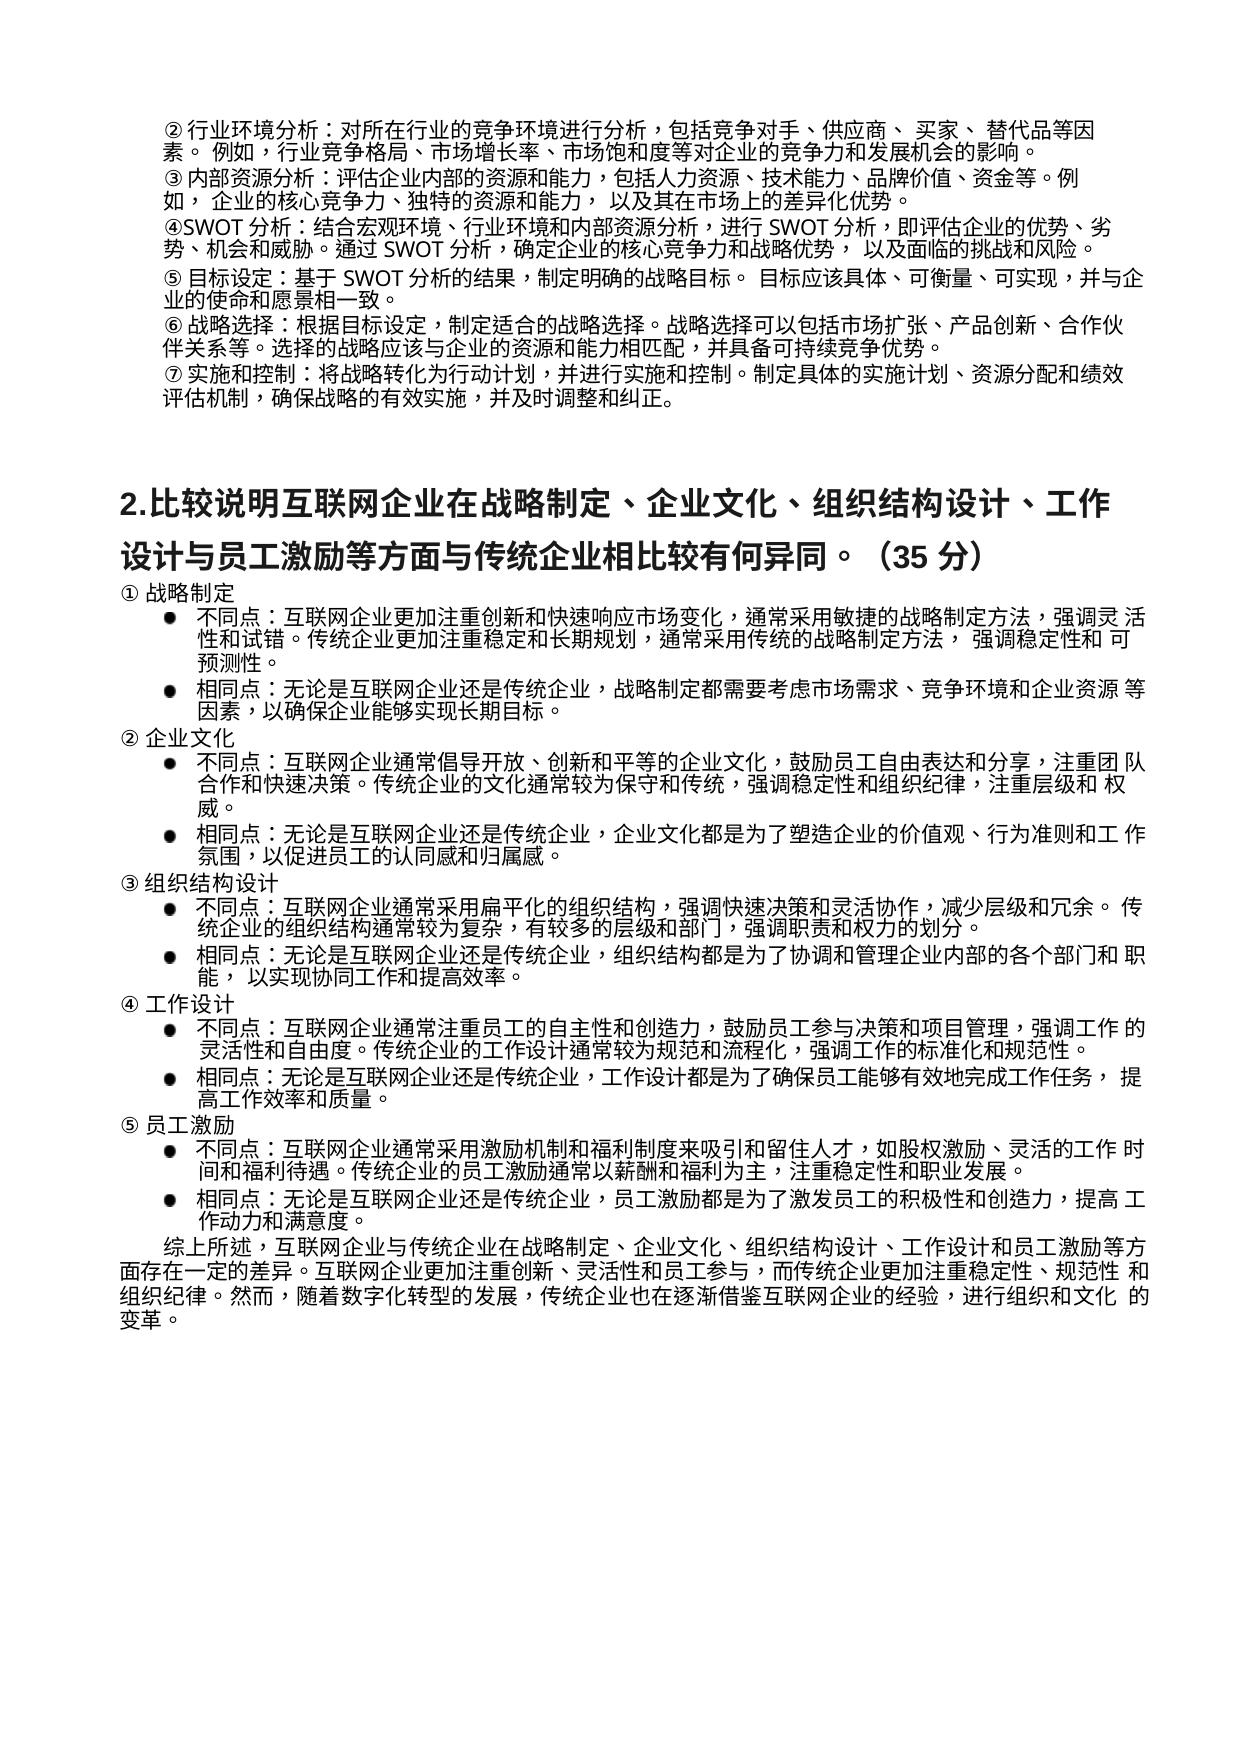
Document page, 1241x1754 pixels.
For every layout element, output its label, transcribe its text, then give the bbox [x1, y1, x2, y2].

text 设计与员工激励等方面与传统企业相比较有何异同。（35 分） [120, 540, 1150, 575]
text ①战略制定 [120, 581, 1150, 606]
picture [163, 902, 179, 916]
text 综上所述，互联网企业与传统企业在战略制定、企业文化、组织结构设计、工作设计和员工激励等方 面存在一定的差异。互联网企业更加注重创新、灵活性和员工参与，而传统企业更加注重稳定性、规范性 和组织纪律。然而，随着数字化转型的发展，传统企业也在逐渐借鉴互联网企业的经验，进行组织和文化 的变革。 [119, 1236, 1150, 1335]
text 不同点：互联网企业通常注重员工的自主性和创造力，鼓励员工参与决策和项目管理，强调工作 的灵活性和自由度。传统企业的工作设计通常较为规范和流程化，强调工作的标准化和规范性。 [163, 1018, 1149, 1065]
text ⑤员工激励 [120, 1114, 1150, 1139]
text 不同点：互联网企业通常采用扁平化的组织结构，强调快速决策和灵活协作，减少层级和冗余。 传统企业的组织结构通常较为复杂，有较多的层级和部门，强调职责和权力的划分。 [163, 897, 1147, 943]
picture [163, 951, 179, 964]
text 相同点：无论是互联网企业还是传统企业，组织结构都是为了协调和管理企业内部的各个部门和 职能， 以实现协同工作和提高效率。 [163, 945, 1149, 992]
text 相同点：无论是互联网企业还是传统企业，工作设计都是为了确保员工能够有效地完成工作任务， 提高工作效率和质量。 [163, 1067, 1145, 1113]
picture [163, 1023, 179, 1037]
picture [163, 1072, 179, 1086]
text ②行业环境分析：对所在行业的竞争环境进行分析，包括竞争对手、供应商、 买家、 替代品等因素。 例如，行业竞争格局、市场增长率、市场饱和度等对企业的竞争力和发展机会的影响。 [162, 119, 1130, 167]
text ⑥战略选择：根据目标设定，制定适合的战略选择。战略选择可以包括市场扩张、产品创新、合作伙 伴关系等。选择的战略应该与企业的资源和能力相匹配，并具备可持续竞争优势。 [163, 314, 1150, 363]
text ⑦实施和控制：将战略转化为行动计划，并进行实施和控制。制定具体的实施计划、资源分配和绩效 评估机制，确保战略的有效实施，并及时调整和纠正。 [162, 363, 1150, 413]
text 相同点：无论是互联网企业还是传统企业，企业文化都是为了塑造企业的价值观、行为准则和工 作氛围，以促进员工的认同感和归属感。 [163, 824, 1149, 871]
text ④工作设计 [120, 992, 1150, 1018]
picture [163, 1145, 179, 1158]
text ⑤目标设定：基于 SWOT 分析的结果，制定明确的战略目标。 目标应该具体、可衡量、可实现，并与企业的使命和愿景相一致。 [163, 268, 1150, 314]
text 不同点：互联网企业更加注重创新和快速响应市场变化，通常采用敏捷的战略制定方法，强调灵 活性和试错。传统企业更加注重稳定和长期规划，通常采用传统的战略制定方法， 强调稳定性和 可预测性。 [163, 606, 1149, 678]
text 不同点：互联网企业通常倡导开放、创新和平等的企业文化，鼓励员工自由表达和分享，注重团 队合作和快速决策。传统企业的文化通常较为保守和传统，强调稳定性和组织纪律，注重层级和 权威。 [163, 751, 1149, 823]
text ③组织结构设计 [120, 871, 1150, 896]
text 不同点：互联网企业通常采用激励机制和福利制度来吸引和留住人才，如股权激励、灵活的工作 时间和福利待遇。传统企业的员工激励通常以薪酬和福利为主，注重稳定性和职业发展。 [163, 1139, 1148, 1186]
picture [163, 757, 179, 771]
text ③内部资源分析：评估企业内部的资源和能力，包括人力资源、技术能力、品牌价值、资金等。例如， 企业的核心竞争力、独特的资源和能力， 以及其在市场上的差异化优势。 [163, 167, 1118, 216]
text 相同点：无论是互联网企业还是传统企业，战略制定都需要考虑市场需求、竞争环境和企业资源 等因素，以确保企业能够实现长期目标。 [163, 679, 1149, 726]
picture [163, 612, 179, 626]
picture [163, 1194, 179, 1207]
text 2.比较说明互联网企业在战略制定、企业文化、组织结构设计、工作 [119, 488, 1150, 523]
text 相同点：无论是互联网企业还是传统企业，员工激励都是为了激发员工的积极性和创造力，提高 工作动力和满意度。 [163, 1188, 1149, 1236]
text ②企业文化 [120, 726, 1150, 751]
picture [163, 684, 179, 698]
text ④SWOT 分析：结合宏观环境、行业环境和内部资源分析，进行 SWOT 分析，即评估企业的优势、劣 势、机会和威胁。通过 SWOT 分析，确定企业的核心竞争力和战略优势， 以及面临的挑战和风险。 [163, 216, 1122, 264]
picture [163, 829, 179, 843]
